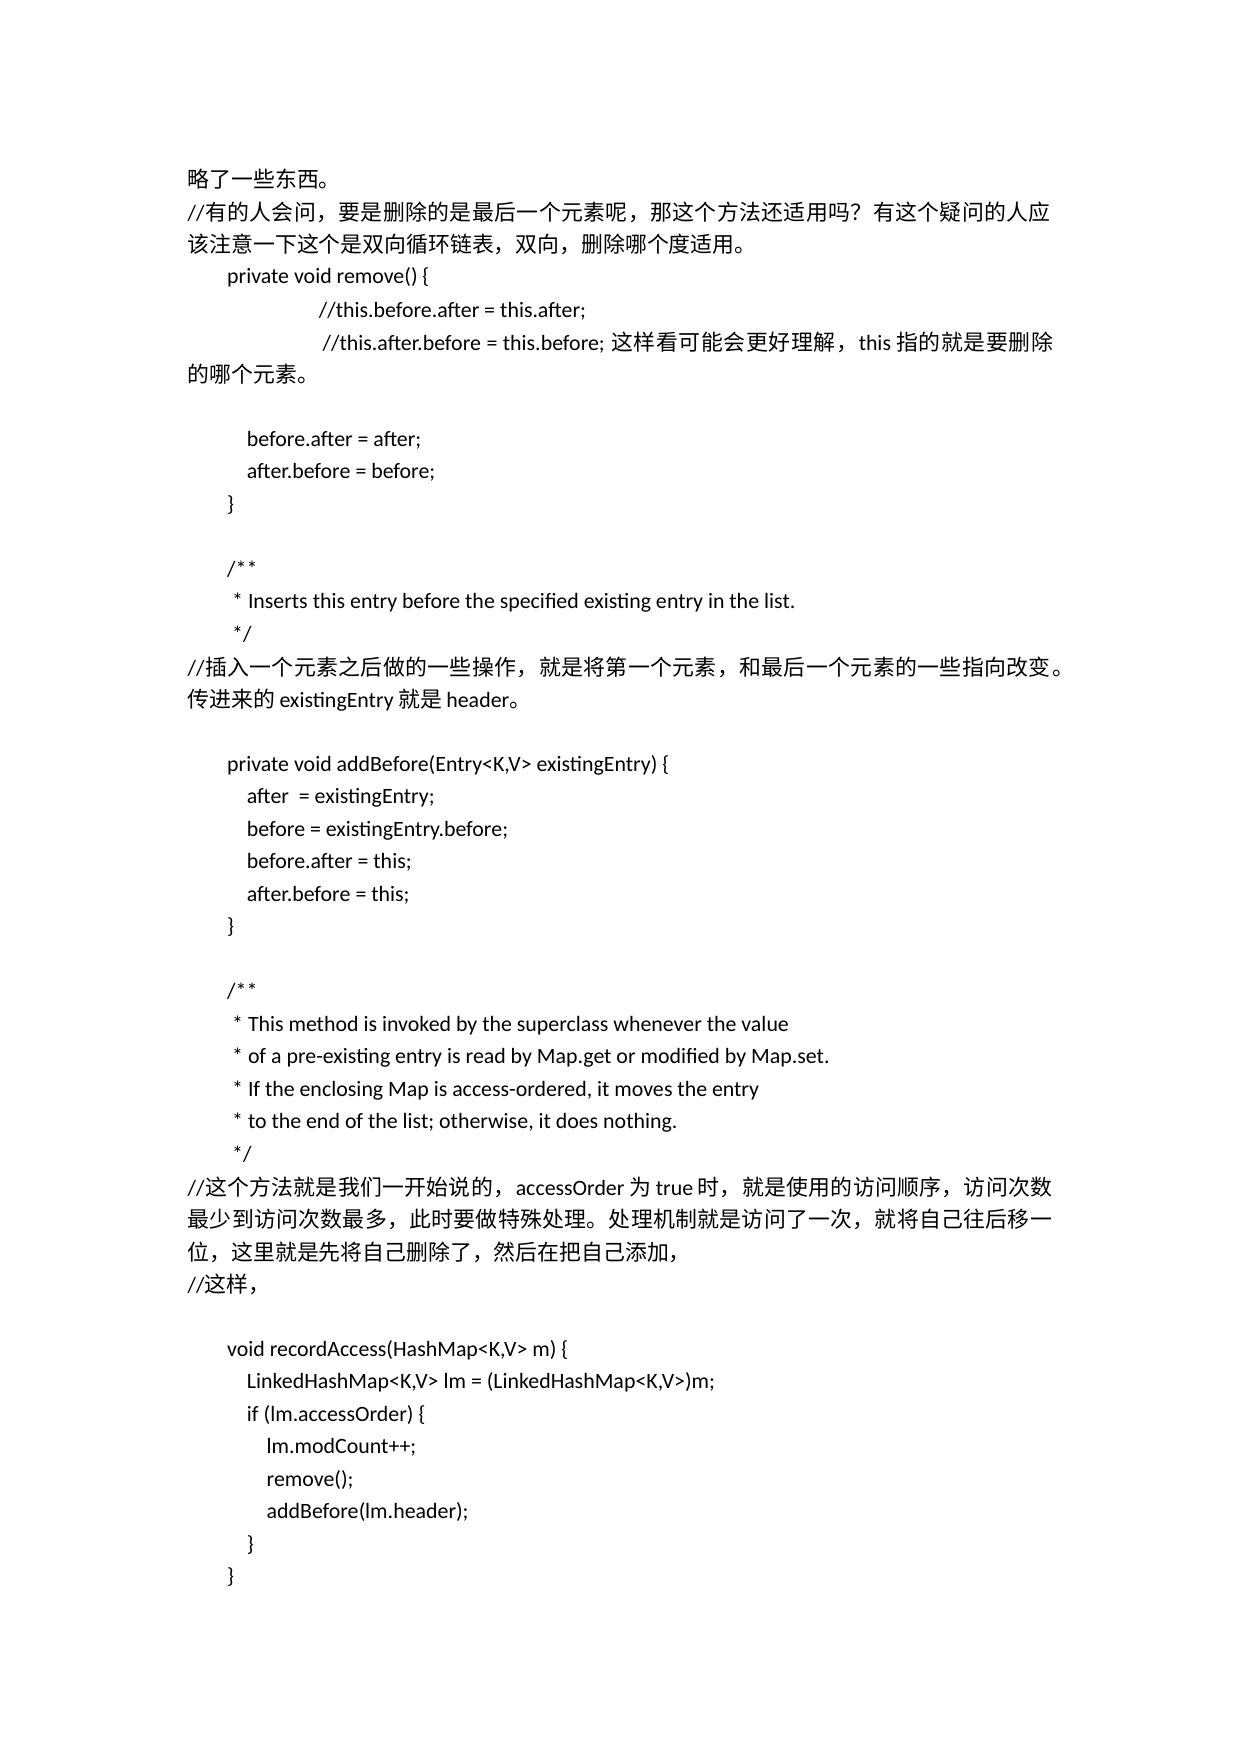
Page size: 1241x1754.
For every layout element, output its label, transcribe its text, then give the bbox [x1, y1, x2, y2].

text * to the end of the list; otherwise, it does nothing. [187, 1104, 1053, 1137]
text * If the enclosing Map is access-ordered, it moves the entry [187, 1072, 1053, 1104]
text before = existingEntry.before; [187, 812, 1053, 844]
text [187, 162, 1053, 259]
text after.before = this; [187, 877, 1053, 909]
text } [187, 1559, 1053, 1592]
text /** [187, 974, 1053, 1007]
text if (lm.accessOrder) { [187, 1397, 1053, 1429]
text } [187, 909, 1053, 942]
text } [187, 1527, 1053, 1559]
text addBefore(lm.header); [187, 1494, 1053, 1527]
text * Inserts this entry before the specified existing entry in the list. [187, 584, 1053, 617]
text private void remove() { //this.before.after = this.after; //this.after.before = this.before; 这样看可能会更好理解，this指的就是要删除的哪个元素。 [187, 259, 1053, 422]
text lm.modCount++; [187, 1429, 1053, 1462]
text } [187, 487, 1053, 519]
text * This method is invoked by the superclass whenever the value [187, 1007, 1053, 1039]
text LinkedHashMap<K,V> lm = (LinkedHashMap<K,V>)m; [187, 1364, 1053, 1397]
text */ //插入一个元素之后做的一些操作，就是将第一个元素，和最后一个元素的一些指向改变。传进来的existingEntry就是header。 [187, 617, 1053, 747]
text remove(); [187, 1462, 1053, 1494]
text */ //这个方法就是我们一开始说的，accessOrder为true时，就是使用的访问顺序，访问次数最少到访问次数最多，此时要做特殊处理。处理机制就是访问了一次，就将自己往后移一位，这里就是先将自己删除了，然后在把自己添加， //这样， [187, 1137, 1053, 1332]
text void recordAccess(HashMap<K,V> m) { [187, 1332, 1053, 1364]
text after = existingEntry; [187, 779, 1053, 812]
text before.after = this; [187, 844, 1053, 877]
text after.before = before; [187, 454, 1053, 487]
text /** [187, 552, 1053, 584]
text private void addBefore(Entry<K,V> existingEntry) { [187, 747, 1053, 779]
text before.after = after; [187, 422, 1053, 454]
text * of a pre-existing entry is read by Map.get or modified by Map.set. [187, 1039, 1053, 1072]
